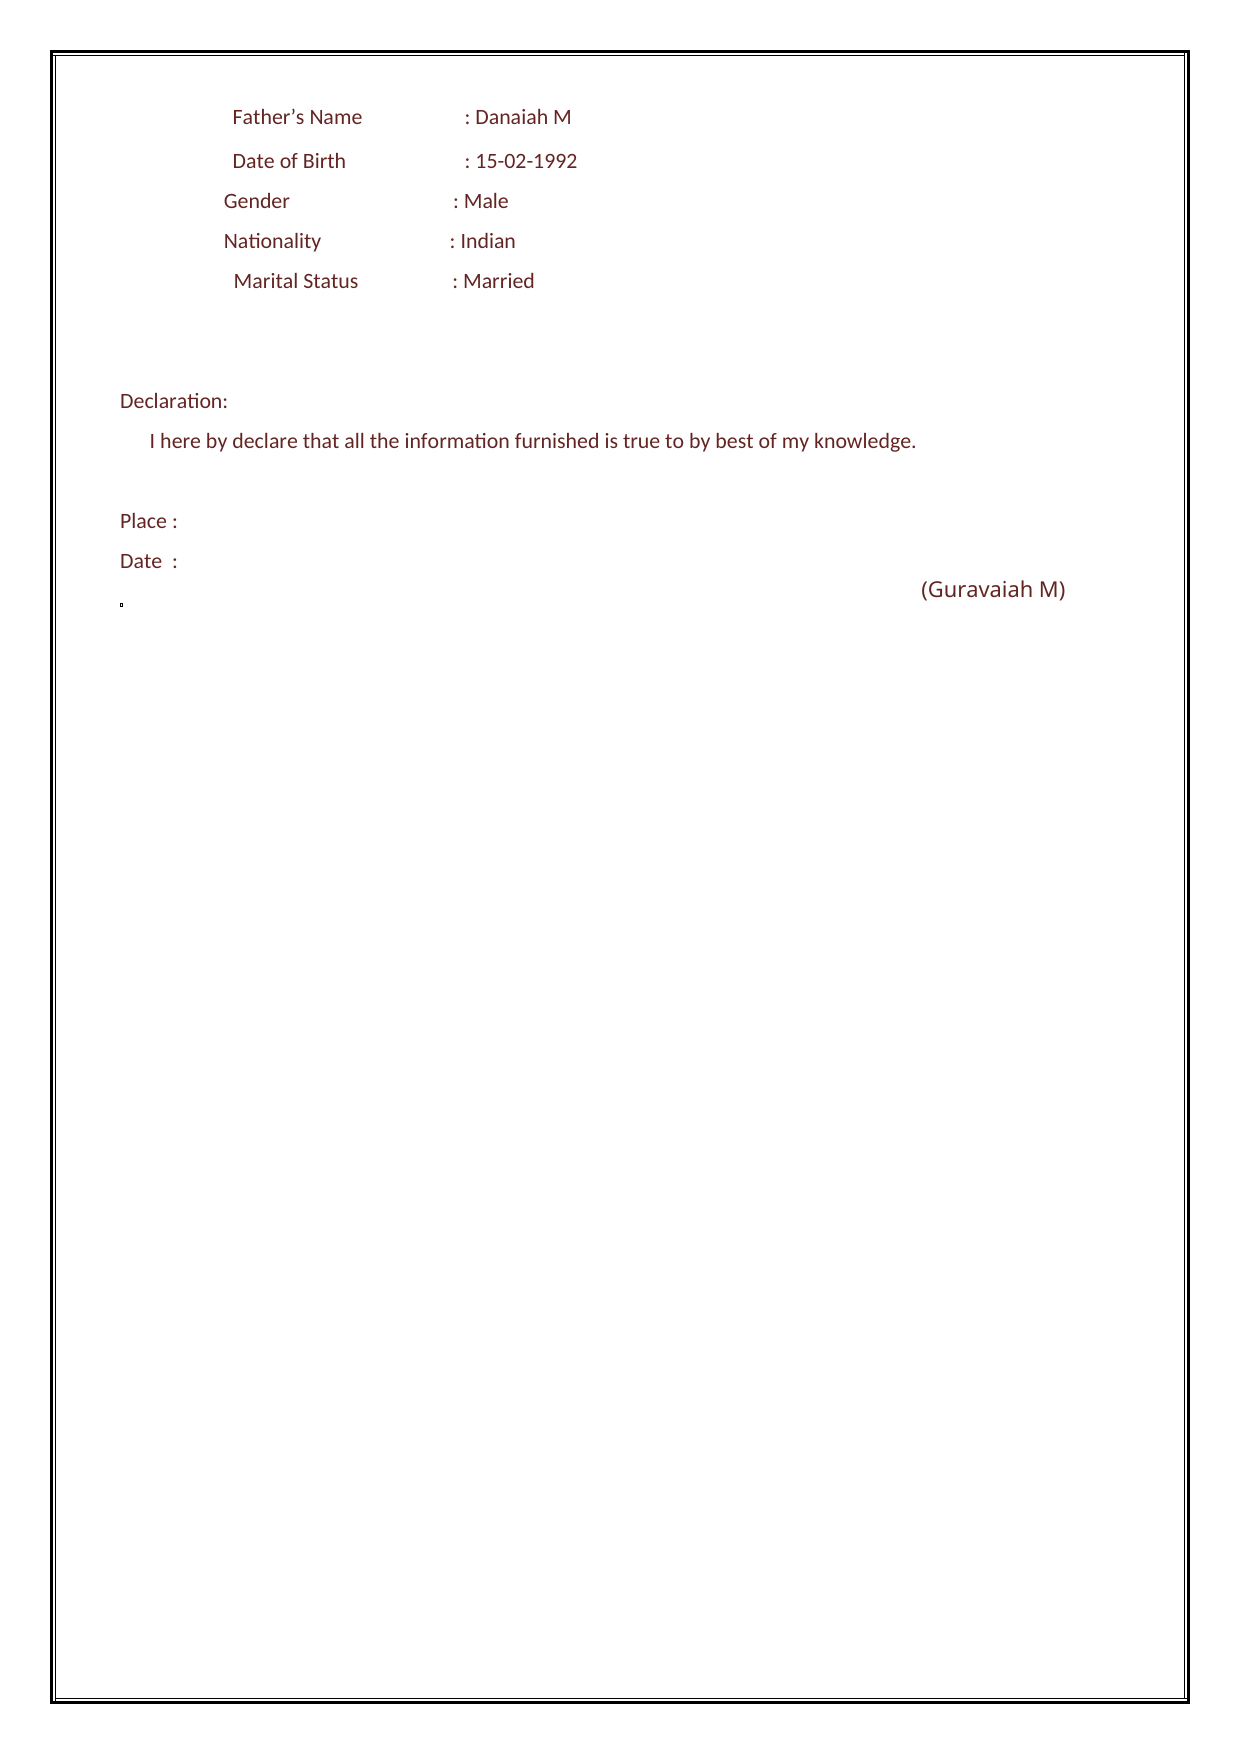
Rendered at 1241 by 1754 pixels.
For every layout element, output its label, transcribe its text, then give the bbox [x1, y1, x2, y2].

text Date : [120, 547, 1172, 574]
text (Guravaiah M) [120, 574, 1172, 604]
text Marital Status : Married [120, 267, 1172, 294]
text I here by declare that all the information furnished is true to by best of my knowledge. [120, 427, 1172, 454]
text Declaration: [120, 387, 1172, 414]
text Place : [120, 507, 1172, 534]
text Gender : Male [120, 187, 1172, 214]
text Father’s Name : Danaiah M [120, 103, 1172, 130]
text Nationality : Indian [120, 227, 1172, 254]
text Date of Birth : 15-02-1992 [120, 147, 1172, 174]
